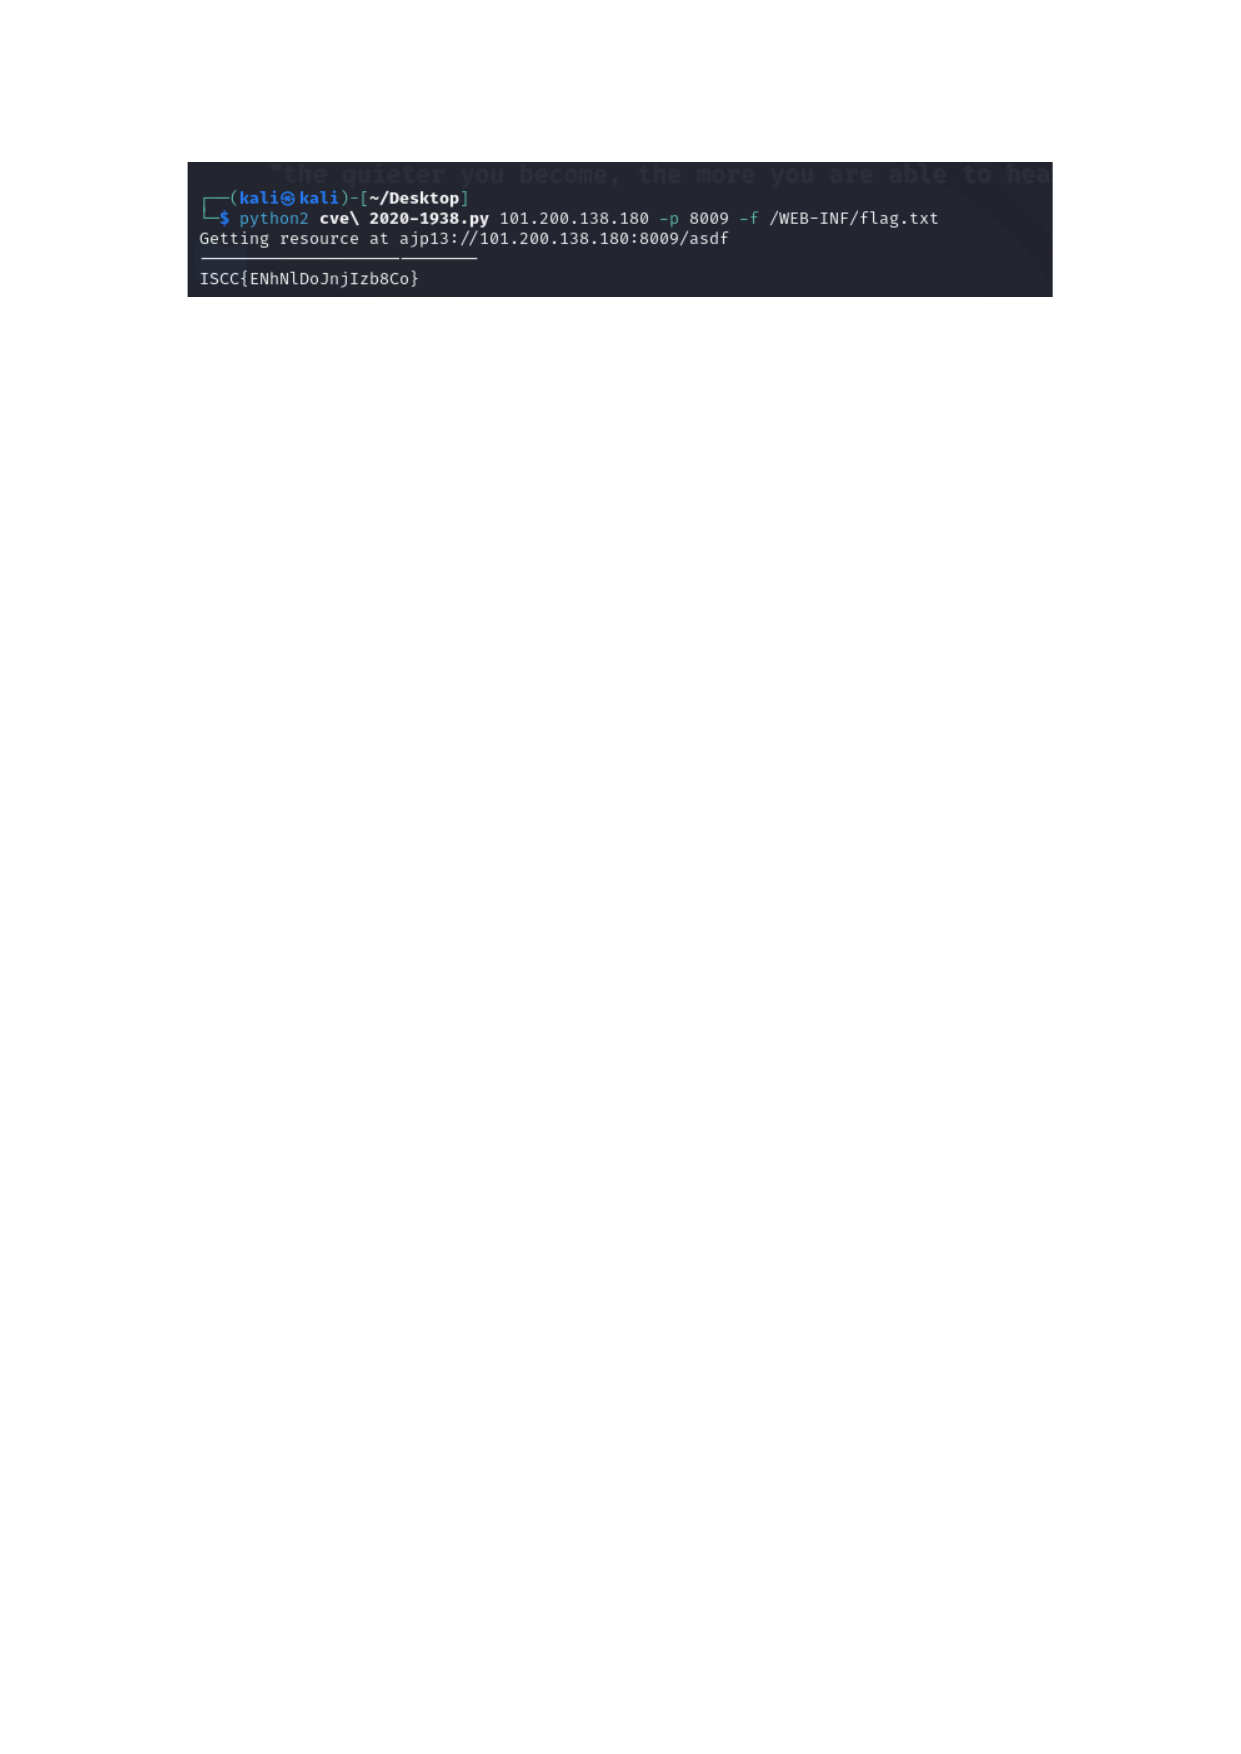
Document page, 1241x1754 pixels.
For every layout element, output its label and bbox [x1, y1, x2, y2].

picture [187, 162, 1053, 297]
